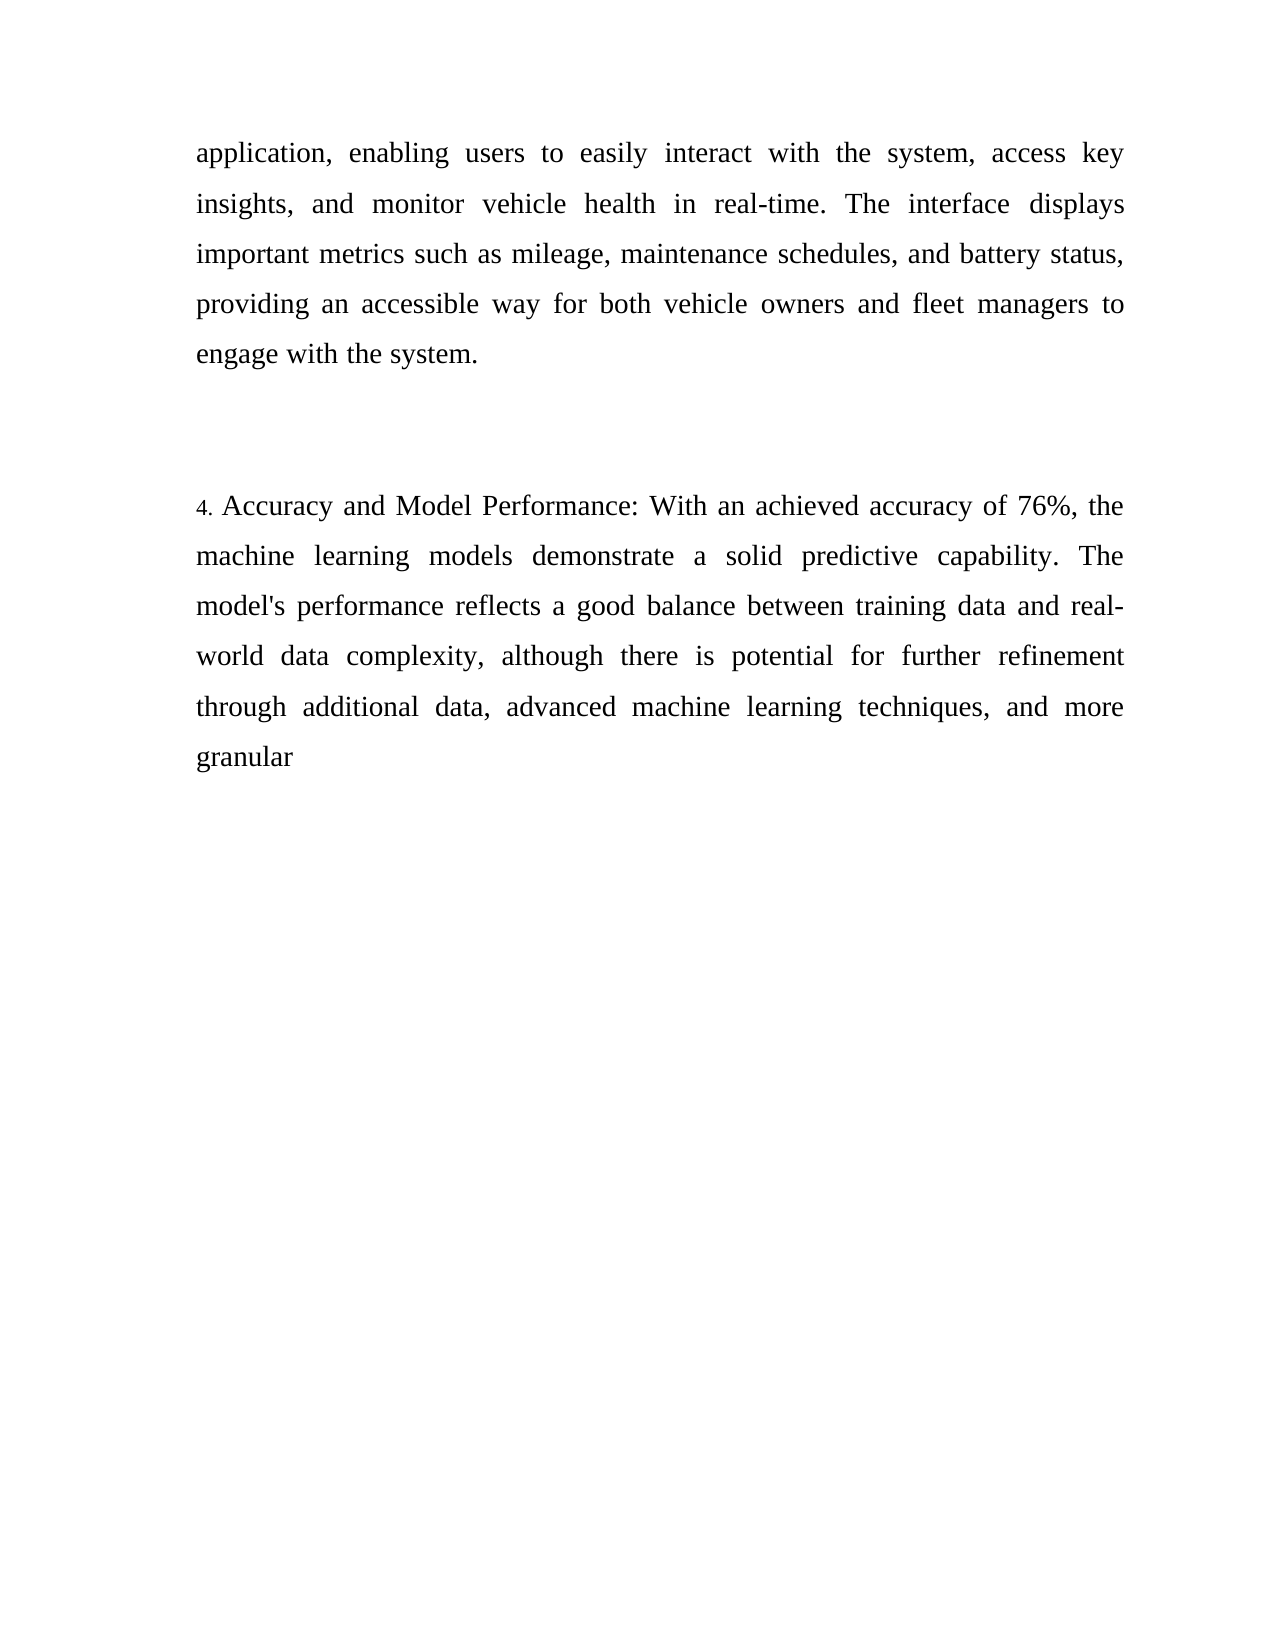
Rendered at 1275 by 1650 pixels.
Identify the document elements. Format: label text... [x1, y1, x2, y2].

list Accuracy and Model Performance: With an achieved accuracy of 76%, the machine learning models demonstrate a solid predictive capability. The model's performance reflects a good balance between training data and real-world data complexity, although there is potential for further refinement through additional data, advanced machine learning techniques, and more granular [196, 488, 1124, 773]
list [196, 135, 1125, 370]
